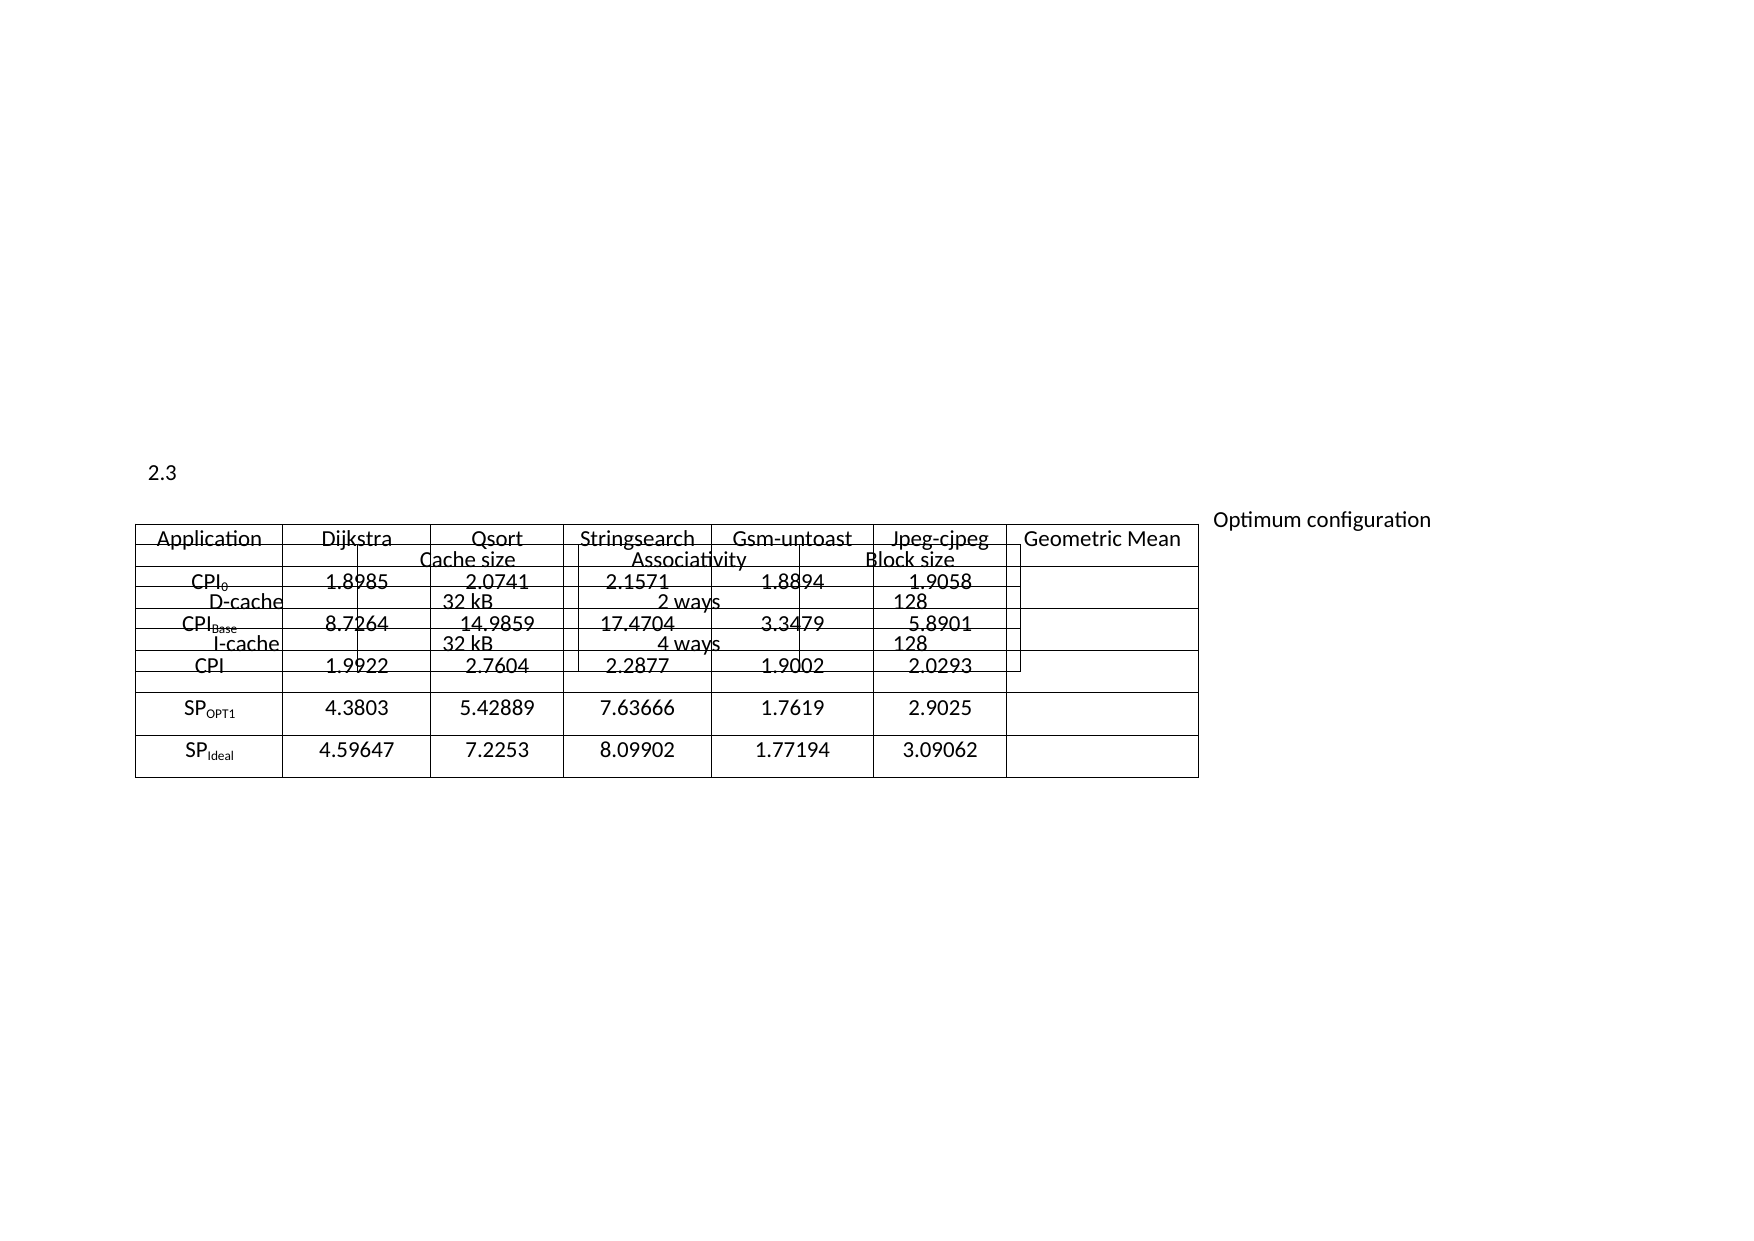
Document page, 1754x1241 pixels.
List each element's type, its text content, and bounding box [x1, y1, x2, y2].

table_cell 1.8985 [283, 567, 430, 608]
table_cell SPOPT1 [136, 693, 282, 734]
table_cell 2.1571 [564, 567, 711, 608]
table_cell [1007, 609, 1198, 650]
table_cell 3.3479 [712, 609, 873, 650]
table_cell 14.9859 [431, 609, 563, 650]
table_cell 1.9922 [283, 651, 430, 692]
table_cell SPIdeal [136, 736, 282, 777]
table_cell 1.7619 [712, 693, 873, 734]
table_cell 5.8901 [874, 609, 1006, 650]
table_cell 4.59647 [283, 736, 430, 777]
table_cell 7.63666 [564, 693, 711, 734]
text 2.3 [148, 458, 1606, 486]
table_cell 8.7264 [283, 609, 430, 650]
table_cell 2.2877 [564, 651, 711, 692]
table_header Jpeg-cjpeg [874, 525, 1006, 566]
table_cell 2.9025 [874, 693, 1006, 734]
table_header Dijkstra [283, 525, 430, 566]
table_cell 1.77194 [712, 736, 873, 777]
table_cell 7.2253 [431, 736, 563, 777]
table_header Application [136, 525, 282, 566]
text Optimum configuration [148, 505, 1606, 533]
table_cell 2.7604 [431, 651, 563, 692]
table_header Gsm-untoast [712, 525, 873, 566]
table_cell 8.09902 [564, 736, 711, 777]
table_cell [1007, 693, 1198, 734]
table_cell [1007, 736, 1198, 777]
table_cell 5.42889 [431, 693, 563, 734]
table_cell [1007, 567, 1198, 608]
table_cell CPI0 [136, 567, 282, 608]
table_cell CPI [136, 651, 282, 692]
table_header Stringsearch [564, 525, 711, 566]
table_cell 1.8894 [712, 567, 873, 608]
table_cell CPIBase [136, 609, 282, 650]
table_cell [1007, 651, 1198, 692]
table_cell 1.9058 [874, 567, 1006, 608]
table_cell 3.09062 [874, 736, 1006, 777]
table_cell 17.4704 [564, 609, 711, 650]
table_header Geometric Mean [1007, 525, 1198, 566]
table_header Qsort [431, 525, 563, 566]
table_cell 1.9002 [712, 651, 873, 692]
table_cell 4.3803 [283, 693, 430, 734]
table_cell 2.0741 [431, 567, 563, 608]
table_cell 2.0293 [874, 651, 1006, 692]
